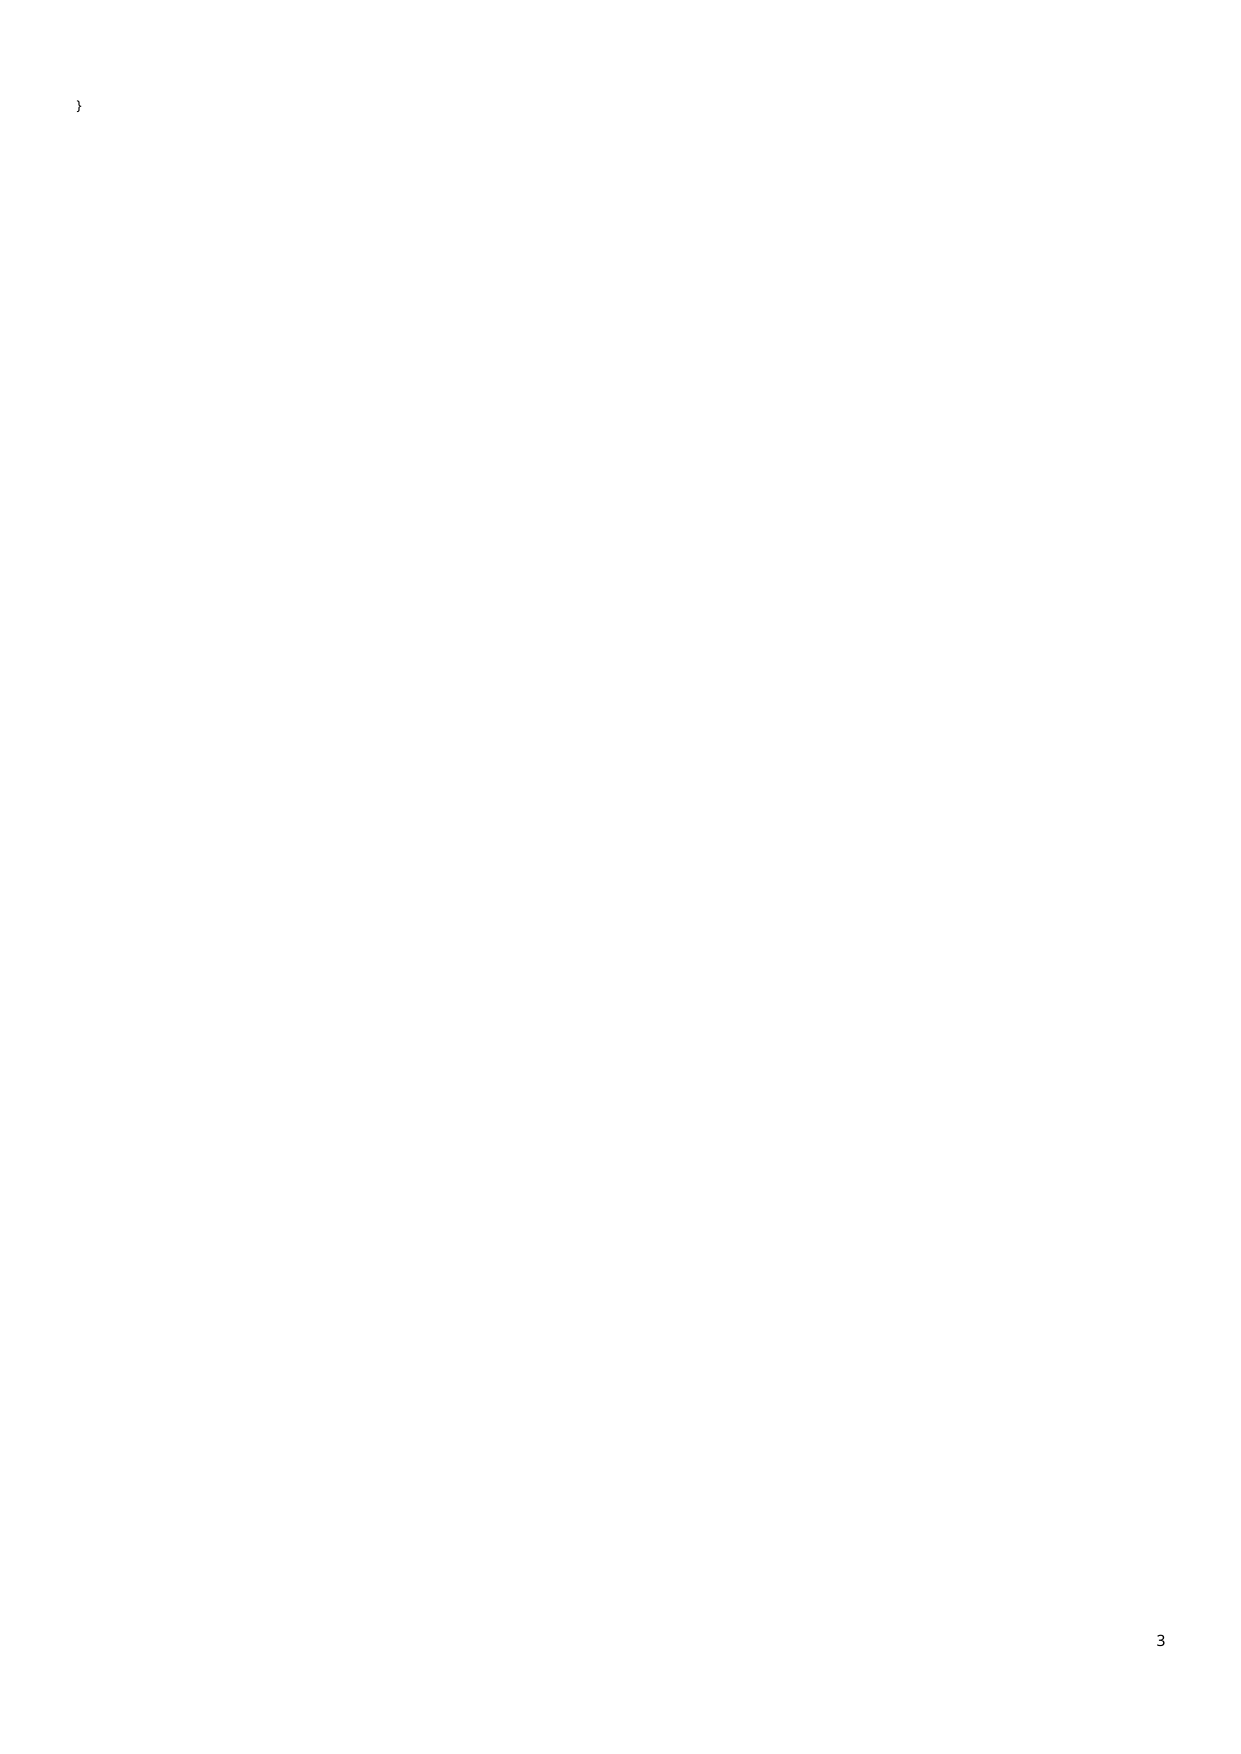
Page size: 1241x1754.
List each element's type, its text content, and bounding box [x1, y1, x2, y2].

text } [75, 88, 1165, 121]
